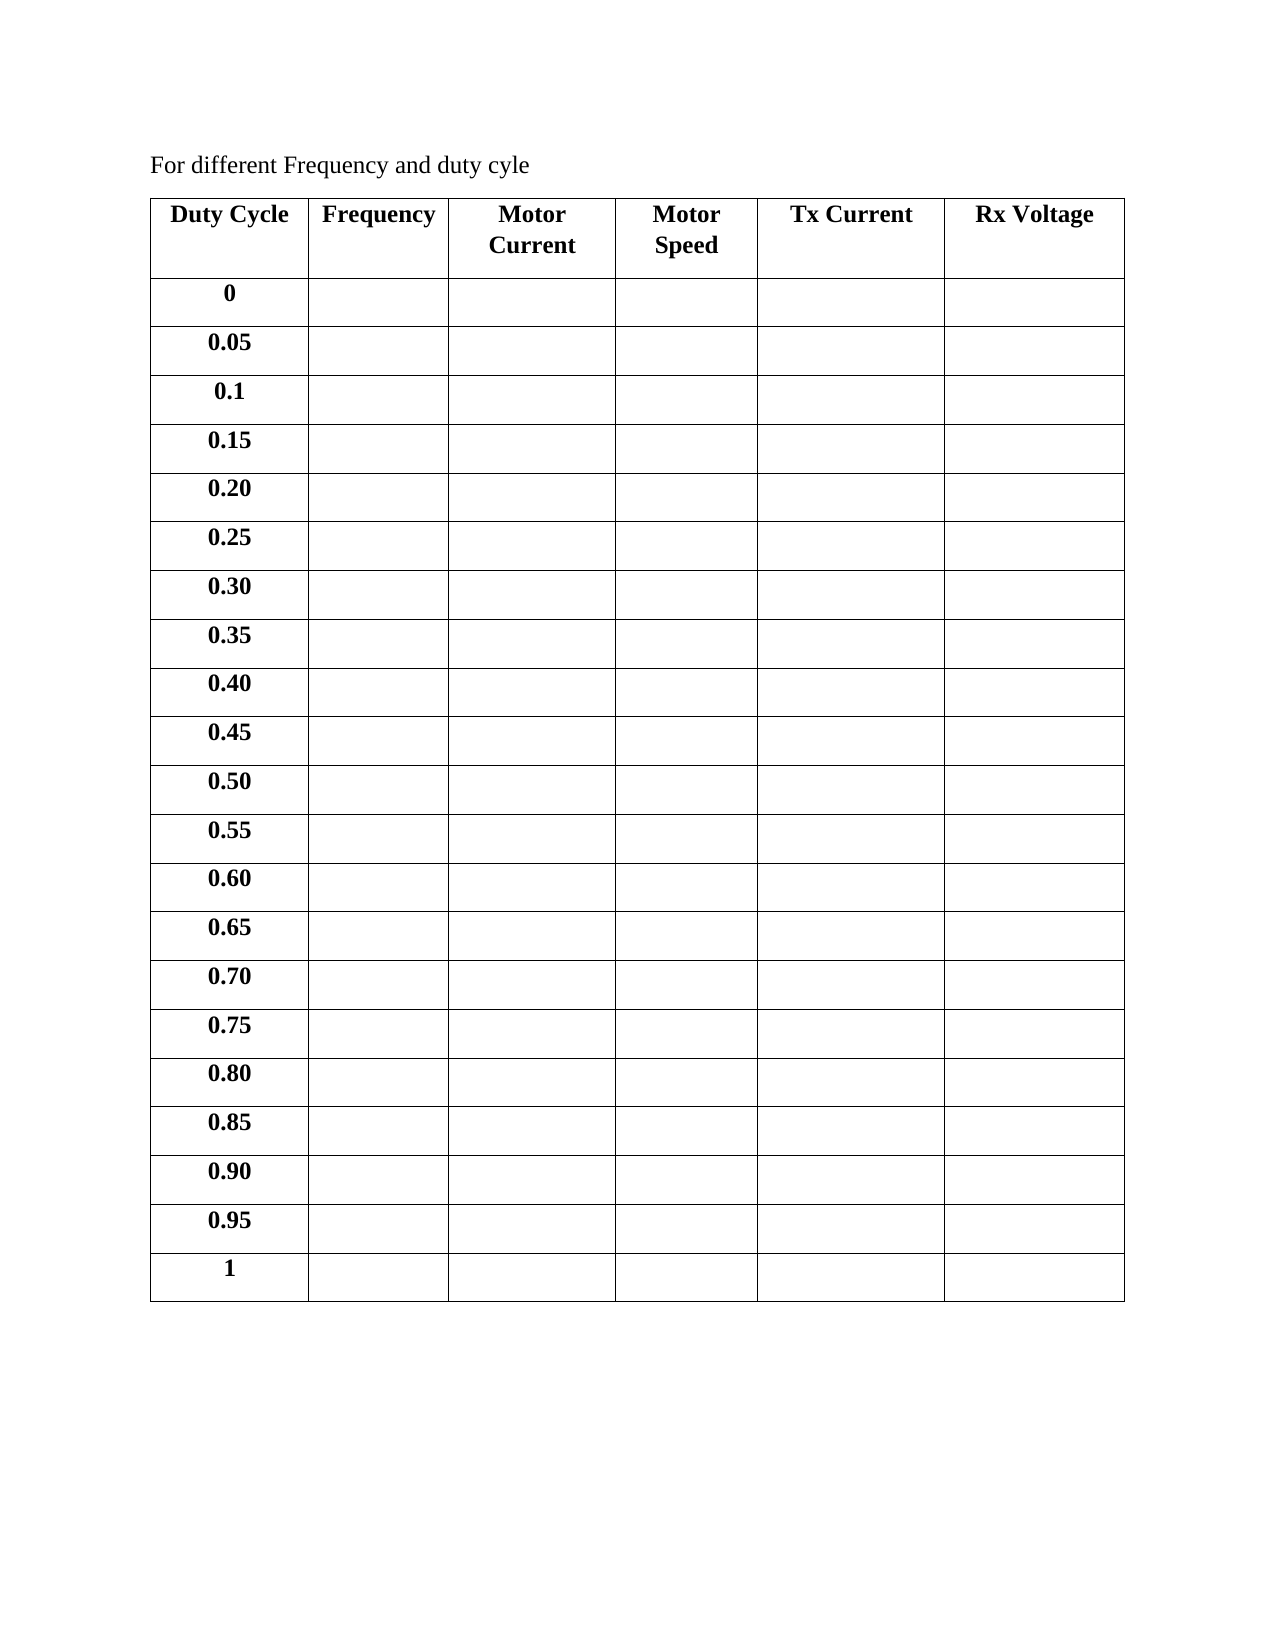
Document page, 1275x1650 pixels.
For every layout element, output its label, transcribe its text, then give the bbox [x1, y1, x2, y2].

text For different Frequency and duty cyle [150, 150, 1125, 179]
table_cell [309, 766, 448, 814]
table_cell [758, 669, 944, 716]
table_cell [616, 717, 757, 765]
table_cell [616, 1254, 757, 1301]
table_header Duty Cycle [151, 199, 308, 277]
table_header Frequency [309, 199, 448, 277]
table_cell [758, 912, 944, 960]
table_cell [309, 425, 448, 472]
table_cell [616, 912, 757, 960]
table_cell [309, 571, 448, 619]
table_cell [758, 474, 944, 521]
table_cell [945, 717, 1124, 765]
table_cell 0.75 [151, 1010, 308, 1057]
table_cell [449, 815, 615, 862]
table_cell [309, 279, 448, 326]
table_cell [758, 961, 944, 1009]
table_cell [758, 1107, 944, 1155]
table_cell [309, 669, 448, 716]
table_cell [616, 815, 757, 862]
table_cell 0.55 [151, 815, 308, 862]
table_cell [945, 327, 1124, 375]
table_cell 0.45 [151, 717, 308, 765]
table_cell [758, 864, 944, 911]
table_cell [945, 1205, 1124, 1252]
table_cell [758, 425, 944, 472]
table_cell 0.60 [151, 864, 308, 911]
table_cell 1 [151, 1254, 308, 1301]
table_cell [758, 717, 944, 765]
table_cell [758, 1205, 944, 1252]
table_cell [309, 864, 448, 911]
table_cell [758, 1059, 944, 1106]
table_cell [309, 1107, 448, 1155]
table_cell 0.35 [151, 620, 308, 667]
table_cell [758, 620, 944, 667]
table_cell [449, 1156, 615, 1204]
table_cell [945, 1010, 1124, 1057]
table_cell [945, 1254, 1124, 1301]
table_cell [945, 571, 1124, 619]
table_cell [945, 376, 1124, 424]
table_cell [449, 669, 615, 716]
table_cell [945, 425, 1124, 472]
table_cell [758, 766, 944, 814]
table_cell [758, 571, 944, 619]
table_cell [309, 717, 448, 765]
table_cell [945, 1107, 1124, 1155]
table_cell [309, 522, 448, 570]
table_cell 0.90 [151, 1156, 308, 1204]
table_cell [616, 327, 757, 375]
table_cell [616, 1156, 757, 1204]
table_cell [449, 425, 615, 472]
table_cell 0.05 [151, 327, 308, 375]
table_cell [449, 864, 615, 911]
table_cell [449, 571, 615, 619]
table_cell [449, 474, 615, 521]
table_cell 0.1 [151, 376, 308, 424]
table_cell [758, 522, 944, 570]
table_cell [449, 1010, 615, 1057]
table_header Tx Current [758, 199, 944, 277]
table_cell 0.40 [151, 669, 308, 716]
table_cell [758, 815, 944, 862]
table_cell [616, 620, 757, 667]
table_cell [758, 1010, 944, 1057]
table_cell [616, 766, 757, 814]
table_cell [758, 279, 944, 326]
table_cell [945, 620, 1124, 667]
table_cell [758, 327, 944, 375]
table_cell [945, 961, 1124, 1009]
table_header Rx Voltage [945, 199, 1124, 277]
table_cell [758, 1156, 944, 1204]
table_cell 0.50 [151, 766, 308, 814]
table_cell [616, 1107, 757, 1155]
table_cell [449, 717, 615, 765]
table_cell 0.25 [151, 522, 308, 570]
table_cell [945, 1156, 1124, 1204]
table_header Motor Speed [616, 199, 757, 277]
table_cell [309, 376, 448, 424]
table_cell [616, 864, 757, 911]
table_cell [449, 766, 615, 814]
table_cell [616, 474, 757, 521]
table_cell [449, 620, 615, 667]
table_cell [945, 474, 1124, 521]
table_cell [616, 376, 757, 424]
table_cell [616, 425, 757, 472]
table_cell [449, 522, 615, 570]
table_cell [945, 864, 1124, 911]
table_cell [616, 1205, 757, 1252]
table_cell [309, 474, 448, 521]
table_cell 0.30 [151, 571, 308, 619]
table_cell [758, 1254, 944, 1301]
table_cell 0.15 [151, 425, 308, 472]
table_cell [309, 1254, 448, 1301]
table_cell [449, 912, 615, 960]
table_cell [945, 669, 1124, 716]
table_cell [945, 279, 1124, 326]
table_cell [616, 1059, 757, 1106]
table_cell [616, 571, 757, 619]
table_cell [616, 279, 757, 326]
table_cell [449, 327, 615, 375]
table_cell 0.70 [151, 961, 308, 1009]
table_cell [449, 1059, 615, 1106]
table_cell [309, 912, 448, 960]
table_cell [945, 522, 1124, 570]
table_cell [449, 1205, 615, 1252]
table_cell [616, 1010, 757, 1057]
table_cell [309, 1059, 448, 1106]
table_cell 0.20 [151, 474, 308, 521]
table_cell [449, 1254, 615, 1301]
table_cell [758, 376, 944, 424]
table_cell [616, 669, 757, 716]
table_cell [449, 376, 615, 424]
table_cell [309, 815, 448, 862]
table_cell [945, 1059, 1124, 1106]
table_cell [945, 912, 1124, 960]
table_cell 0.65 [151, 912, 308, 960]
table_cell [616, 522, 757, 570]
table_cell [449, 961, 615, 1009]
table_cell [449, 1107, 615, 1155]
table_cell [309, 327, 448, 375]
table_cell [616, 961, 757, 1009]
table_cell [309, 1205, 448, 1252]
table_cell 0.95 [151, 1205, 308, 1252]
table_cell [309, 1010, 448, 1057]
table_cell 0.85 [151, 1107, 308, 1155]
table_cell [945, 815, 1124, 862]
table_cell [945, 766, 1124, 814]
table_cell [449, 279, 615, 326]
table_cell [309, 961, 448, 1009]
table_cell [309, 620, 448, 667]
table_cell 0 [151, 279, 308, 326]
table_cell [309, 1156, 448, 1204]
table_header Motor Current [449, 199, 615, 277]
table_cell 0.80 [151, 1059, 308, 1106]
